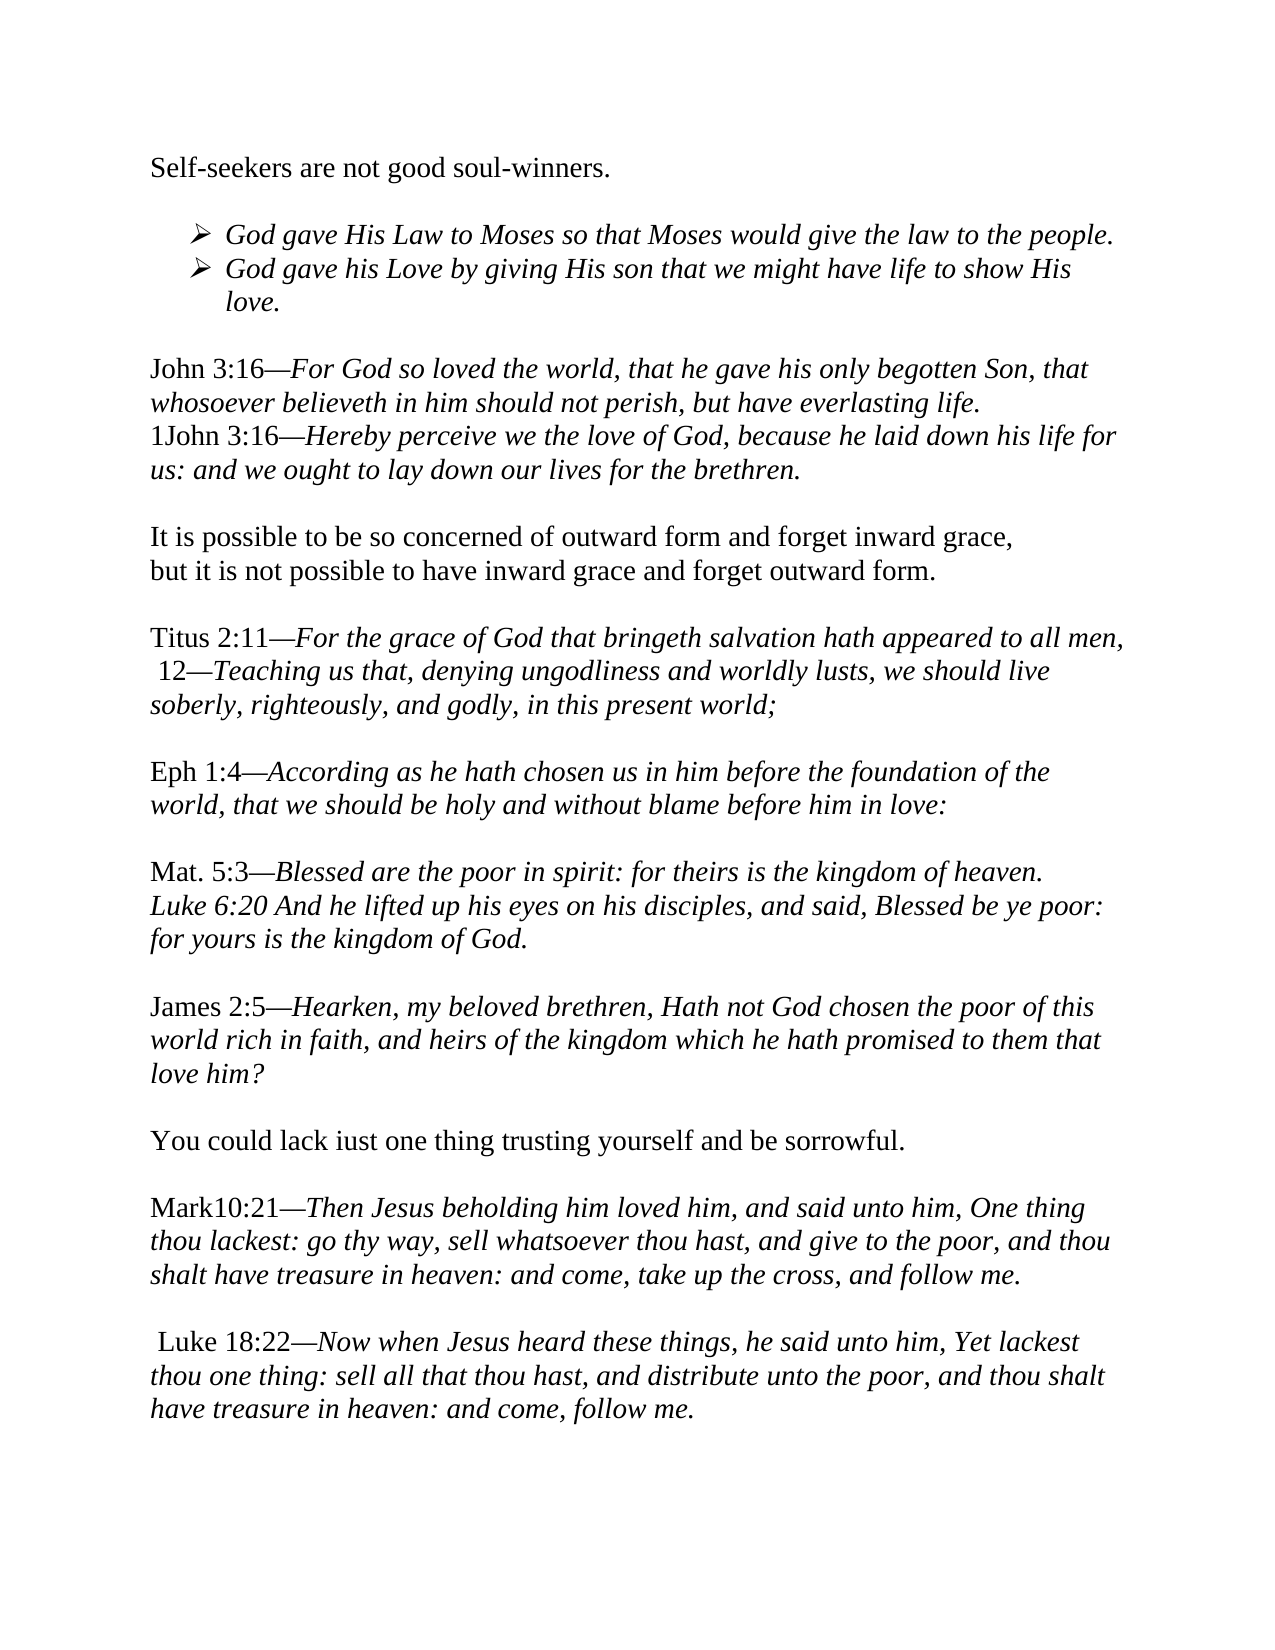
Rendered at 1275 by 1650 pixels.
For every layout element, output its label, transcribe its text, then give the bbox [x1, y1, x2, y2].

text Titus 2:11—For the grace of God that bringeth salvation hath appeared to all men, [150, 620, 1125, 653]
text It is possible to be so concerned of outward form and forget inward grace, [150, 519, 1125, 553]
text Luke 18:22—Now when Jesus heard these things, he said unto him, Yet lackest thou one thing: sell all that thou hast, and distribute unto the poor, and thou shalt have treasure in heaven: and come, follow me. [150, 1324, 1125, 1425]
list God gave his Love by giving His son that we might have life to show His love. [187, 251, 1125, 318]
text Self-seekers are not good soul-winners. [150, 150, 1125, 183]
text Luke 6:20 And he lifted up his eyes on his disciples, and said, Blessed be ye poor: for yours is the kingdom of God. [150, 888, 1125, 955]
text but it is not possible to have inward grace and forget outward form. [150, 553, 1125, 586]
list God gave His Law to Moses so that Moses would give the law to the people. [187, 217, 1125, 251]
text You could lack iust one thing trusting yourself and be sorrowful. [150, 1123, 1125, 1156]
text James 2:5—Hearken, my beloved brethren, Hath not God chosen the poor of this world rich in faith, and heirs of the kingdom which he hath promised to them that love him? [150, 989, 1125, 1089]
text Mark10:21—Then Jesus beholding him loved him, and said unto him, One thing thou lackest: go thy way, sell whatsoever thou hast, and give to the poor, and thou shalt have treasure in heaven: and come, take up the cross, and follow me. [150, 1190, 1125, 1291]
text Eph 1:4—According as he hath chosen us in him before the foundation of the world, that we should be holy and without blame before him in love: [150, 754, 1125, 821]
text 1John 3:16—Hereby perceive we the love of God, because he laid down his life for us: and we ought to lay down our lives for the brethren. [150, 418, 1125, 486]
text Mat. 5:3—Blessed are the poor in spirit: for theirs is the kingdom of heaven. [150, 854, 1125, 888]
text 12—Teaching us that, denying ungodliness and worldly lusts, we should live soberly, righteously, and godly, in this present world; [150, 653, 1125, 720]
text John 3:16—For God so loved the world, that he gave his only begotten Son, that whosoever believeth in him should not perish, but have everlasting life. [150, 351, 1125, 418]
